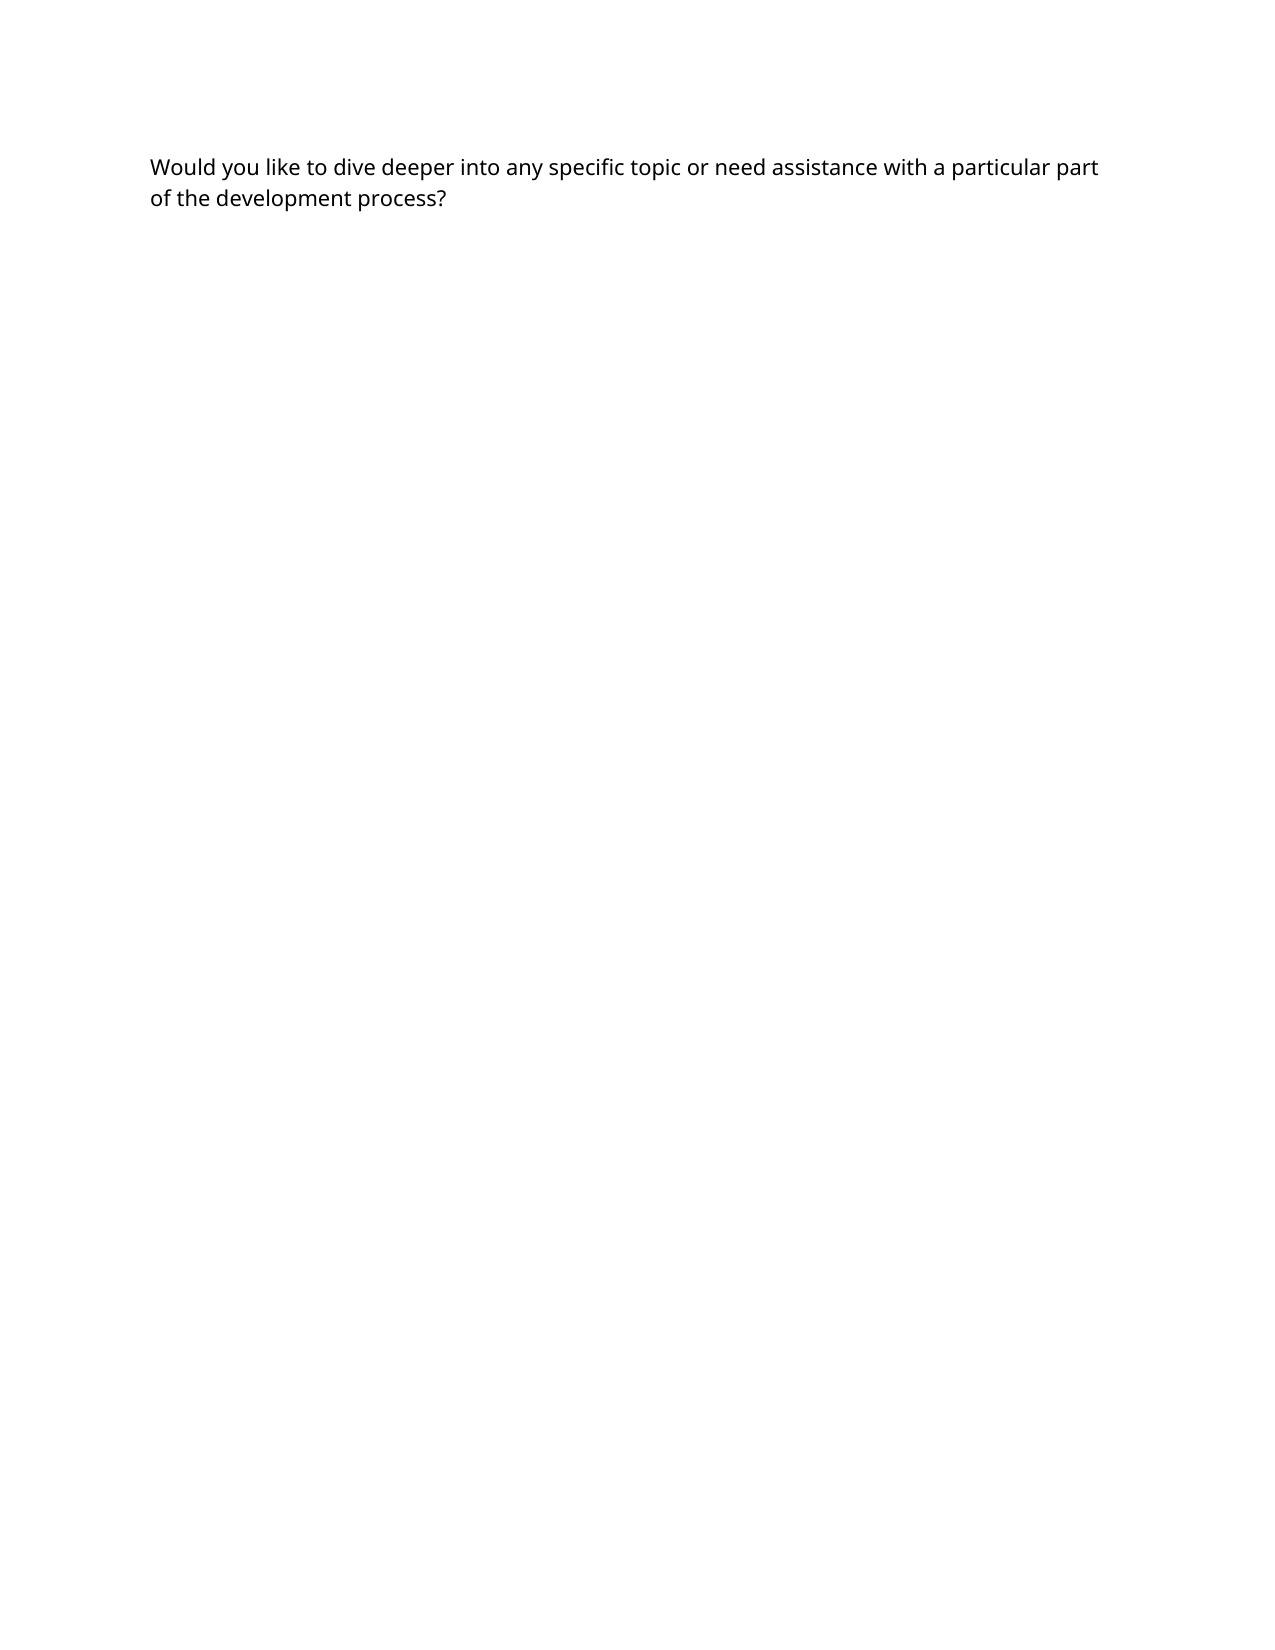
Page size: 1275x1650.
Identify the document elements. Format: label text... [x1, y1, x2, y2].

text Would you like to dive deeper into any specific topic or need assistance with a particular part of the development process? [150, 150, 1125, 212]
